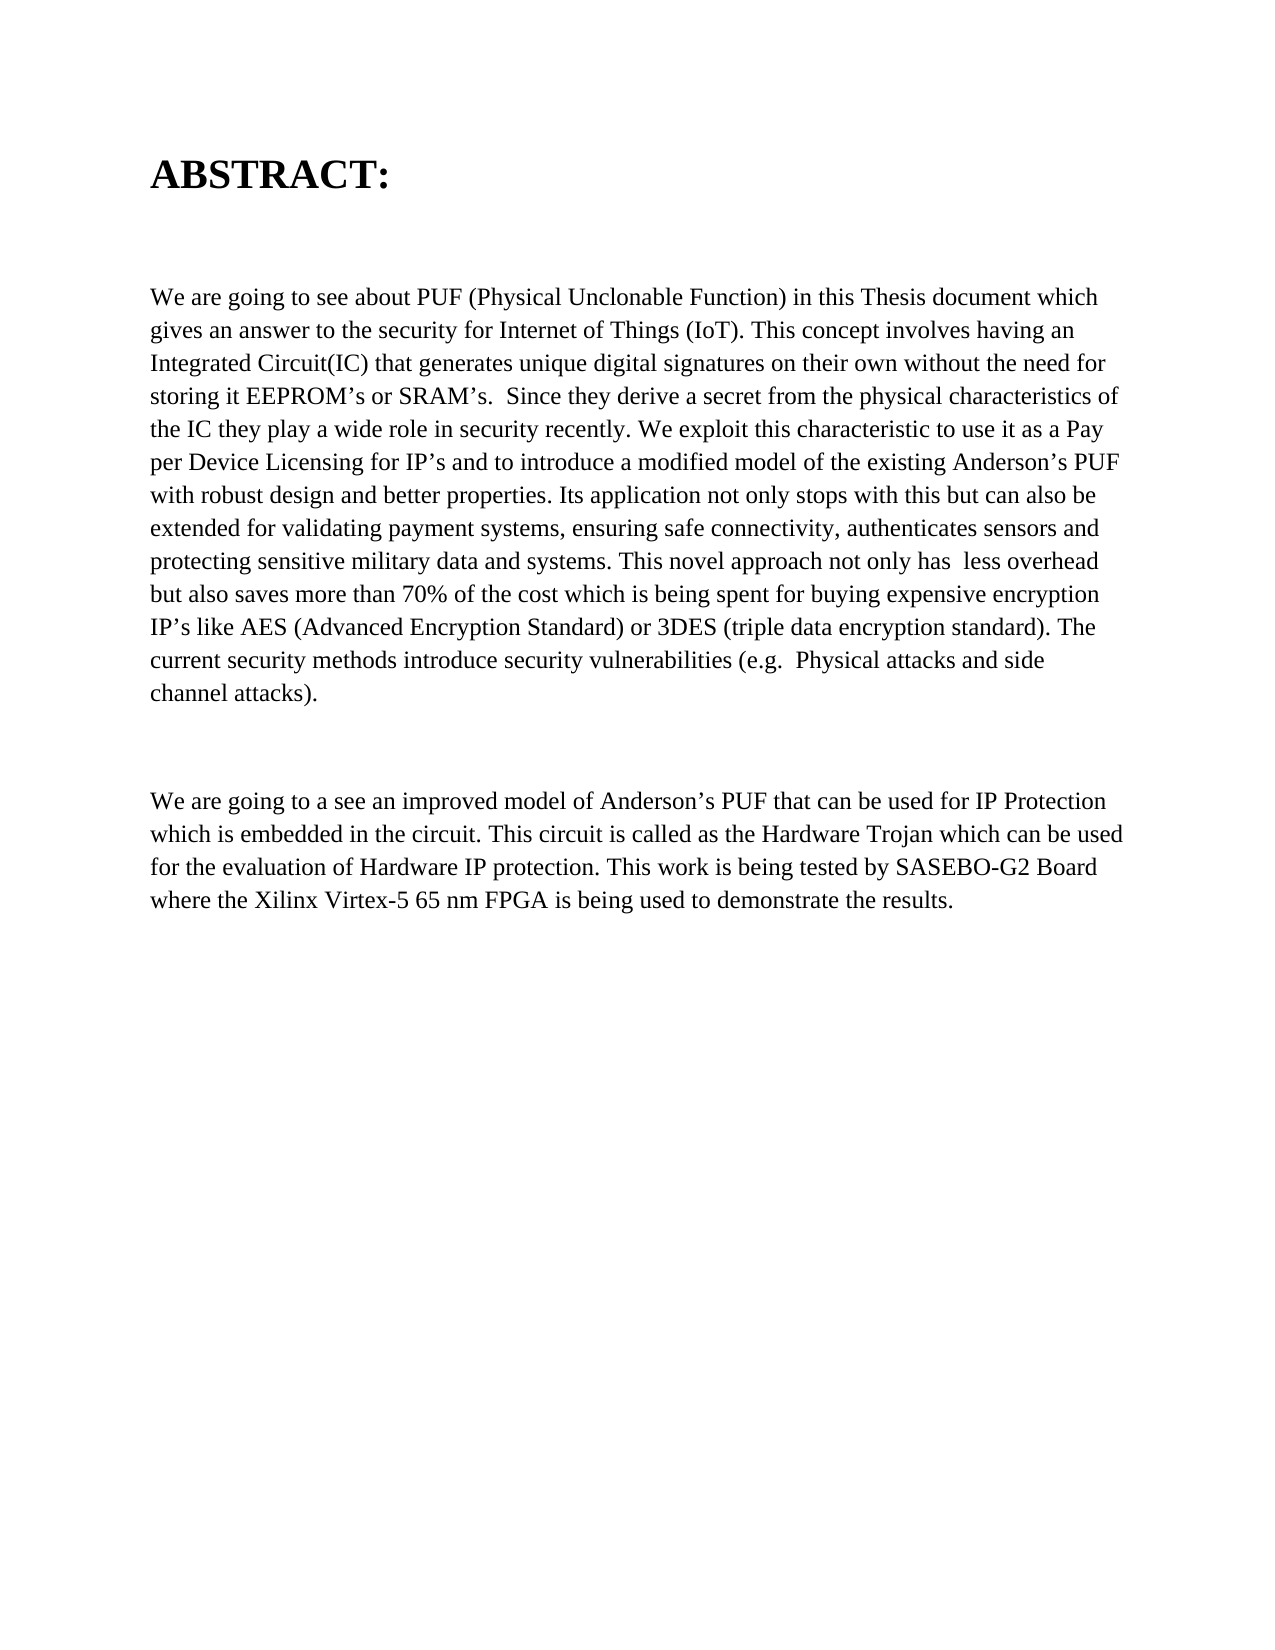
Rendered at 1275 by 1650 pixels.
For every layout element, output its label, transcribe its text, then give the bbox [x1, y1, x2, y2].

text We are going to see about PUF (Physical Unclonable Function) in this Thesis document which gives an answer to the security for Internet of Things (IoT). This concept involves having an Integrated Circuit(IC) that generates unique digital signatures on their own without the need for storing it EEPROM’s or SRAM’s. Since they derive a secret from the physical characteristics of the IC they play a wide role in security recently. We exploit this characteristic to use it as a Pay per Device Licensing for IP’s and to introduce a modified model of the existing Anderson’s PUF with robust design and better properties. Its application not only stops with this but can also be extended for validating payment systems, ensuring safe connectivity, authenticates sensors and protecting sensitive military data and systems. This novel approach not only has less overhead but also saves more than 70% of the cost which is being spent for buying expensive encryption IP’s like AES (Advanced Encryption Standard) or 3DES (triple data encryption standard). The current security methods introduce security vulnerabilities (e.g. Physical attacks and side channel attacks). [150, 282, 1125, 707]
text ABSTRACT: [150, 150, 1125, 198]
text We are going to a see an improved model of Anderson’s PUF that can be used for IP Protection which is embedded in the circuit. This circuit is called as the Hardware Trojan which can be used for the evaluation of Hardware IP protection. This work is being tested by SASEBO-G2 Board where the Xilinx Virtex-5 65 nm FPGA is being used to demonstrate the results. [150, 786, 1125, 913]
